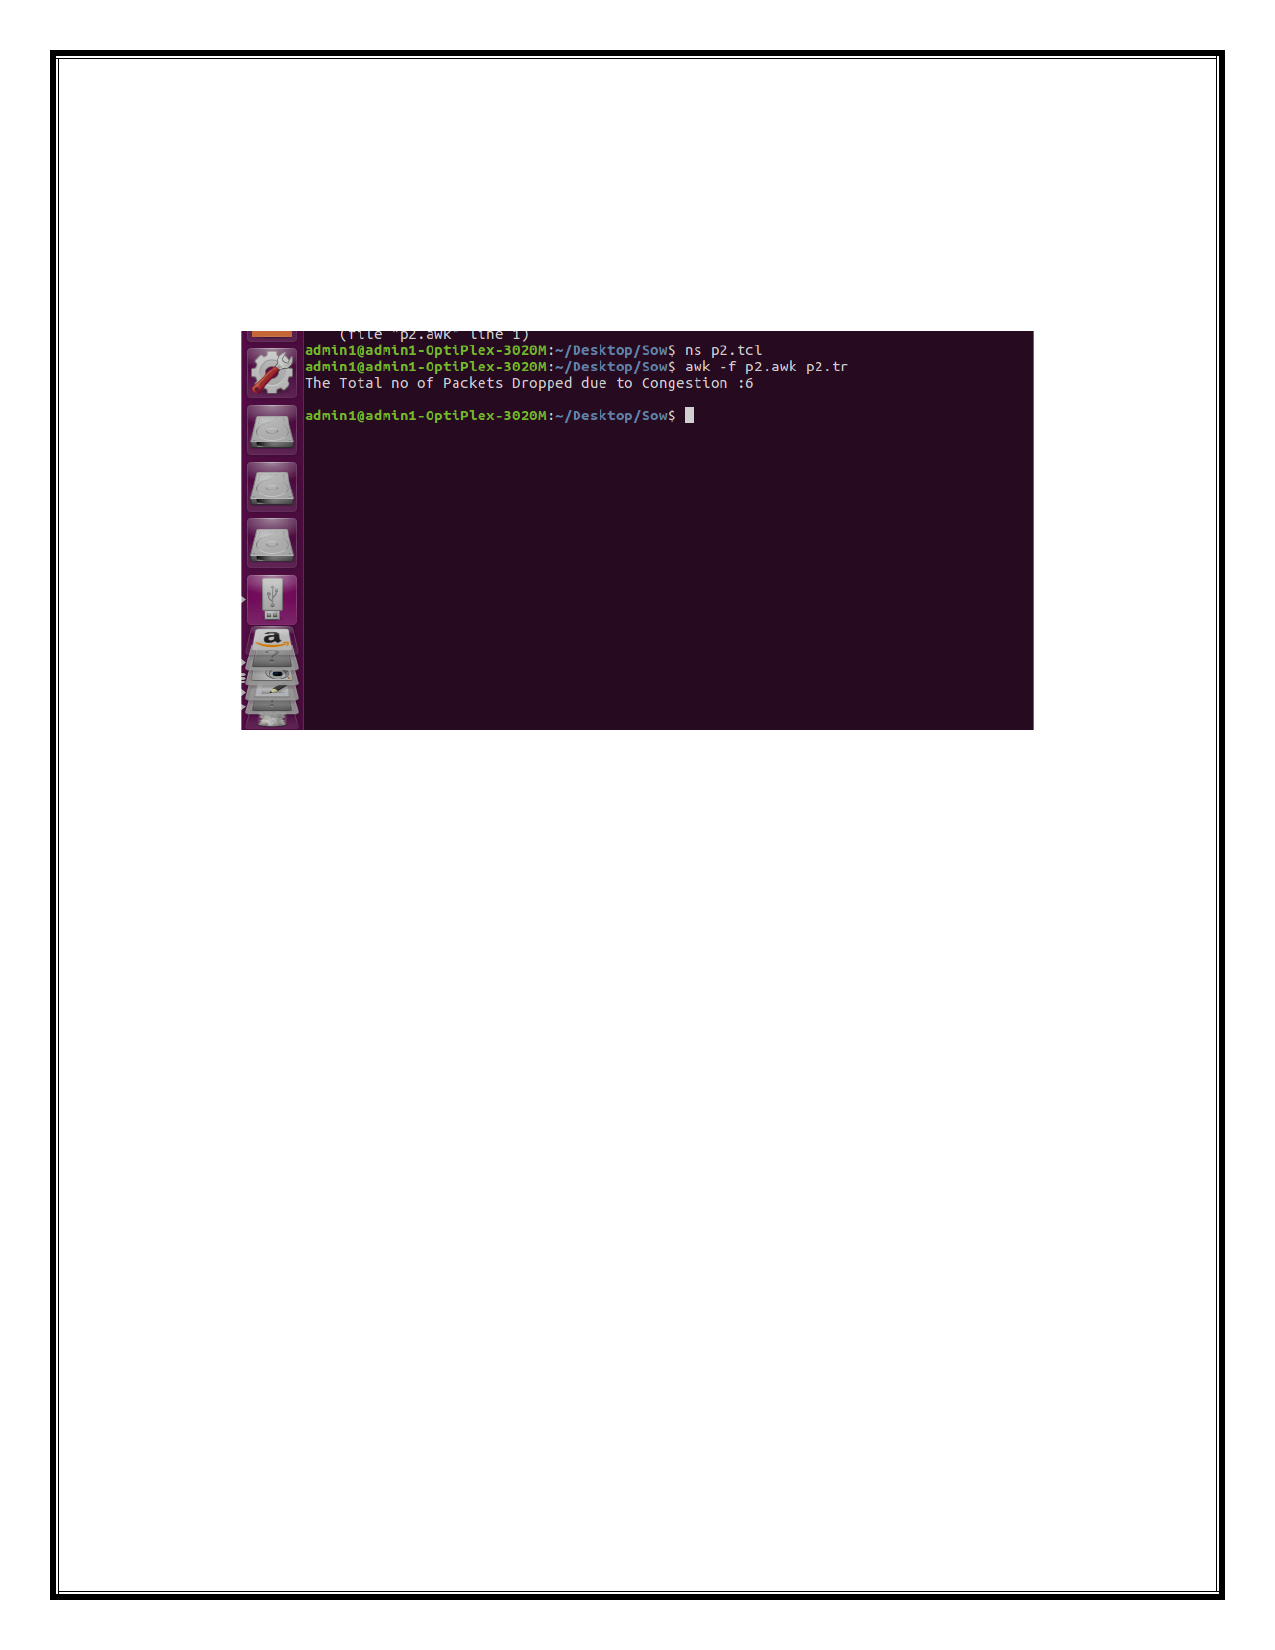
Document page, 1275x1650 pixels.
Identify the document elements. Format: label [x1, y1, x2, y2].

picture [241, 331, 1034, 730]
